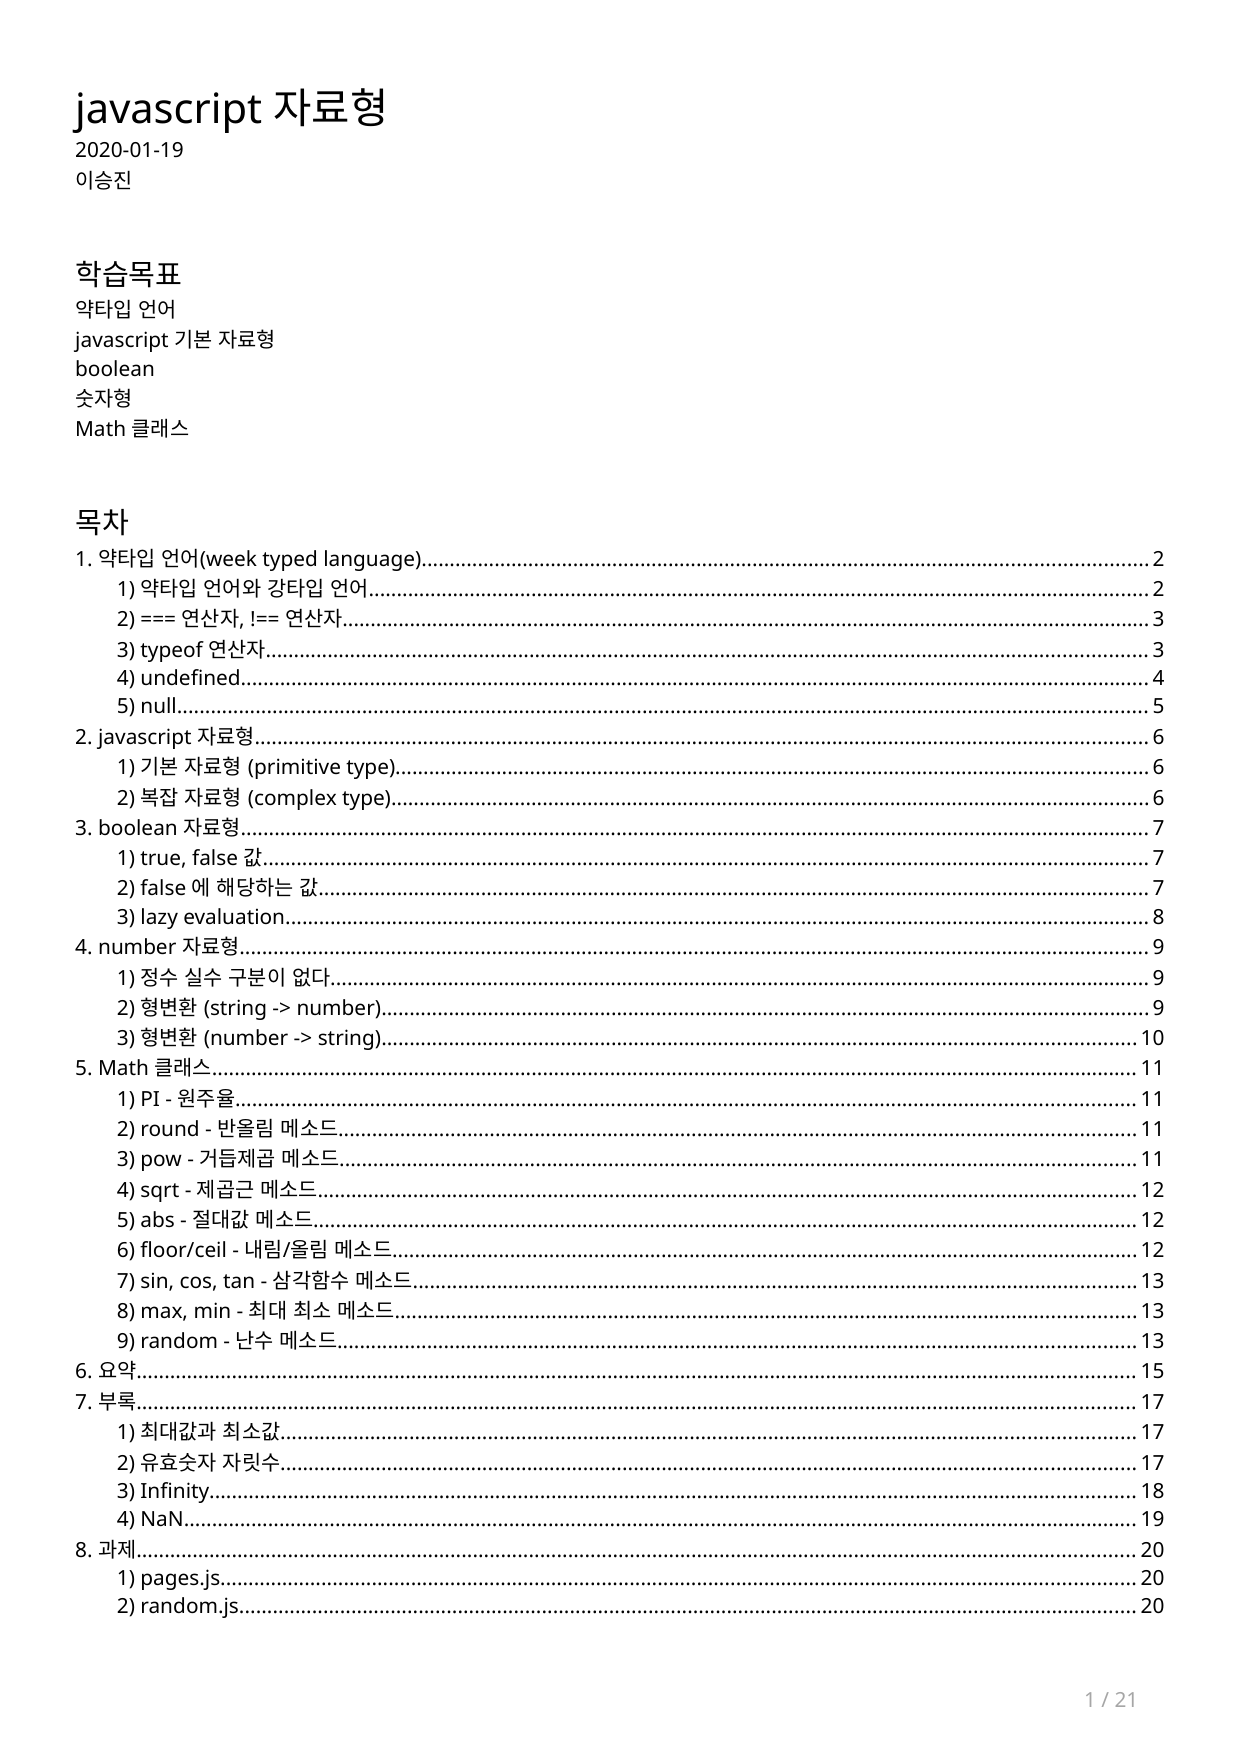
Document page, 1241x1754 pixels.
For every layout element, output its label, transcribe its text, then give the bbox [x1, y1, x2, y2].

text 1) PI - 원주율 11 [117, 1082, 1165, 1112]
text 9) random - 난수 메소드 13 [117, 1324, 1165, 1355]
text 3. boolean 자료형 7 [75, 811, 1165, 841]
text 8) max, min - 최대 최소 메소드 13 [117, 1294, 1165, 1324]
text 학습목표 [75, 251, 1165, 293]
text 2020-01-19 [75, 136, 1165, 164]
text 2) === 연산자, !== 연산자 3 [117, 603, 1165, 633]
text 4. number 자료형 9 [75, 930, 1165, 961]
text 1) 최대값과 최소값 17 [117, 1415, 1165, 1446]
text 2) random.js 20 [117, 1592, 1165, 1620]
text 8. 과제 20 [75, 1533, 1165, 1563]
text 4) sqrt - 제곱근 메소드 12 [117, 1173, 1165, 1203]
text 1) 정수 실수 구분이 없다 9 [117, 961, 1165, 991]
text 4) undefined 4 [117, 663, 1165, 692]
text 1) 약타입 언어와 강타입 언어 2 [117, 572, 1165, 603]
text 3) pow - 거듭제곱 메소드 11 [117, 1143, 1165, 1173]
text 7) sin, cos, tan - 삼각함수 메소드 13 [117, 1264, 1165, 1294]
text 2) 유효숫자 자릿수 17 [117, 1446, 1165, 1476]
text 2. javascript 자료형 6 [75, 720, 1165, 750]
text 6. 요약 15 [75, 1355, 1165, 1385]
text 5) null 5 [117, 692, 1165, 720]
text 5. Math 클래스 11 [75, 1052, 1165, 1082]
text boolean [75, 354, 1165, 382]
text 목차 [75, 500, 1165, 542]
text 1. 약타입 언어(week typed language) 2 [75, 542, 1165, 572]
text Math 클래스 [75, 412, 1165, 443]
text 3) 형변환 (number -> string) 10 [117, 1021, 1165, 1052]
text 1) 기본 자료형 (primitive type) 6 [117, 750, 1165, 781]
text 2) round - 반올림 메소드 11 [117, 1112, 1165, 1143]
text 숫자형 [75, 382, 1165, 412]
text 1) pages.js 20 [117, 1563, 1165, 1592]
text 3) Infinity 18 [117, 1476, 1165, 1504]
text 2) 복잡 자료형 (complex type) 6 [117, 781, 1165, 811]
text 약타입 언어 [75, 293, 1165, 323]
text 5) abs - 절대값 메소드 12 [117, 1203, 1165, 1233]
text 4) NaN 19 [117, 1504, 1165, 1533]
text javascript 기본 자료형 [75, 323, 1165, 354]
text 6) floor/ceil - 내림/올림 메소드 12 [117, 1233, 1165, 1264]
text javascript 자료형 [75, 75, 1165, 136]
text 이승진 [75, 164, 1165, 194]
text 1) true, false 값 7 [117, 841, 1165, 872]
text 2) false 에 해당하는 값 7 [117, 872, 1165, 902]
text 3) typeof 연산자 3 [117, 633, 1165, 663]
text 2) 형변환 (string -> number) 9 [117, 991, 1165, 1021]
text 7. 부록 17 [75, 1385, 1165, 1415]
text 3) lazy evaluation 8 [117, 902, 1165, 930]
